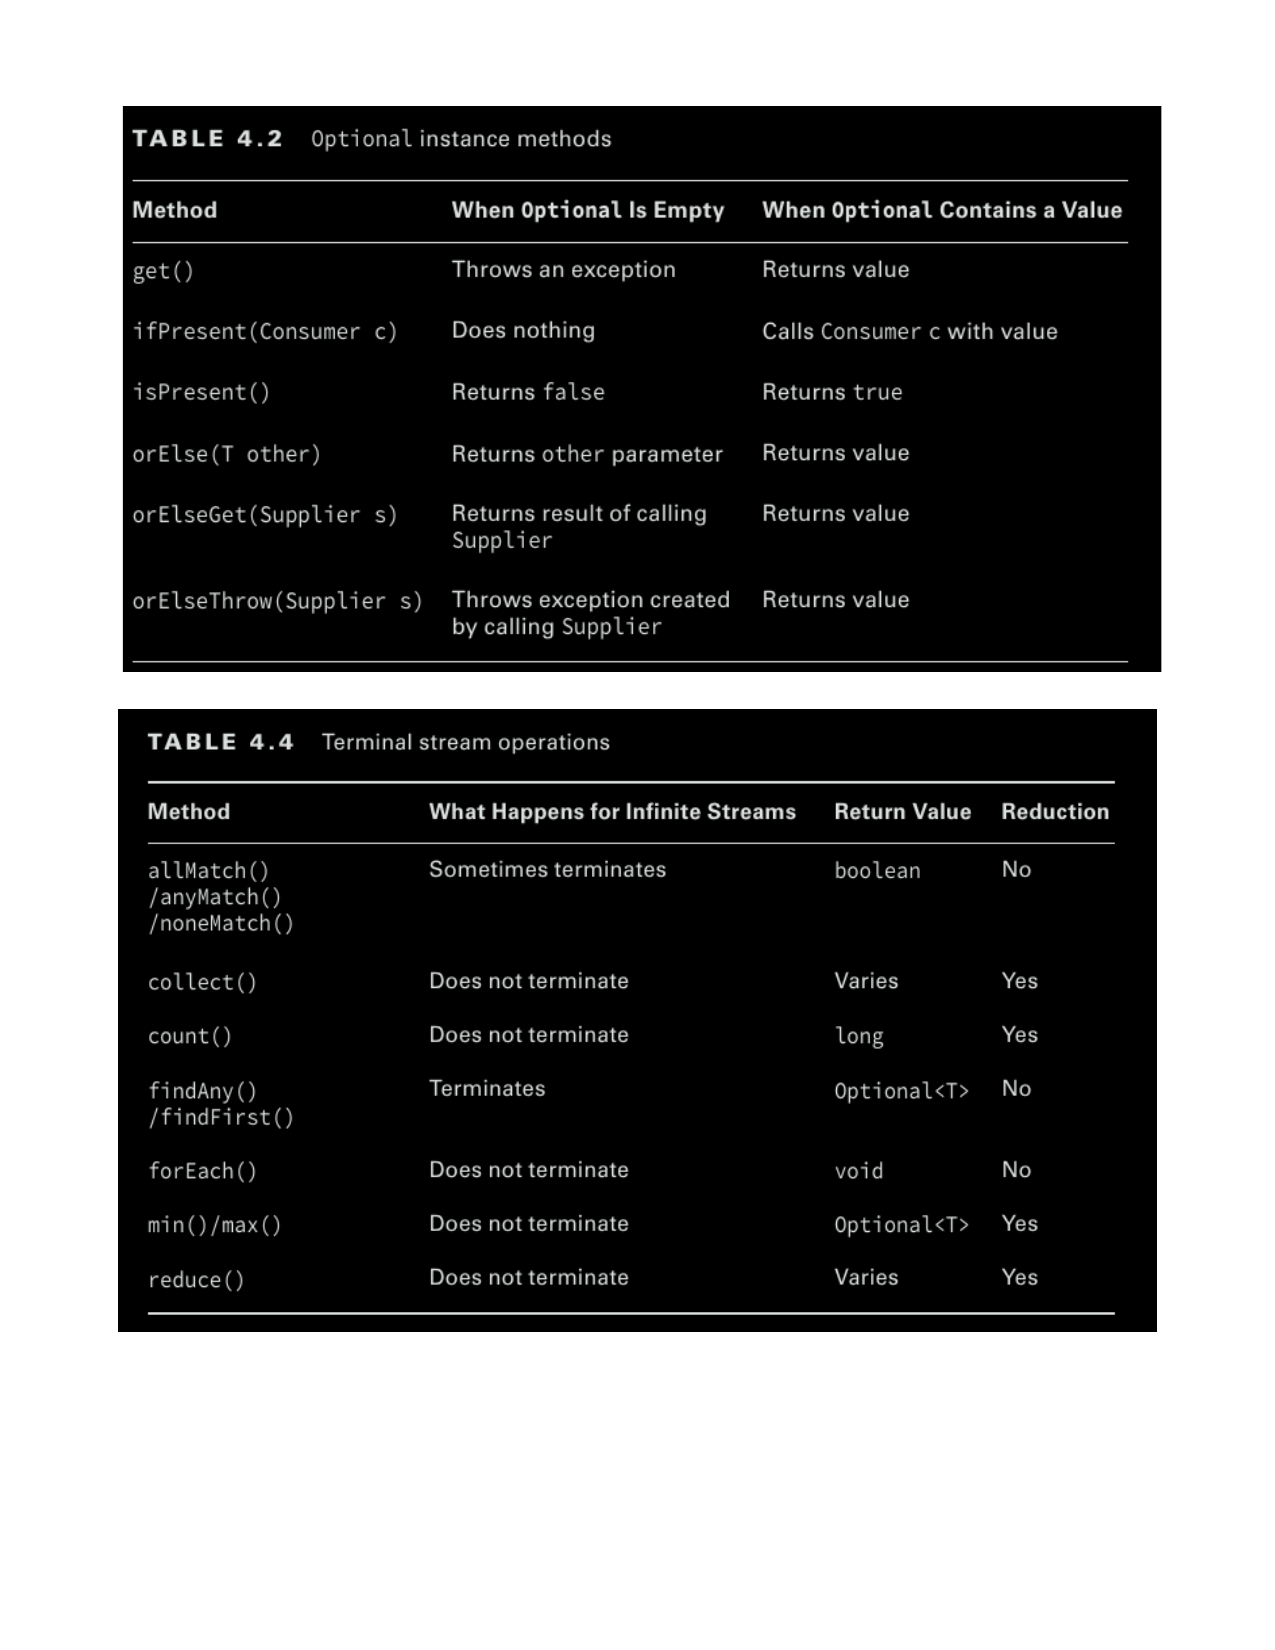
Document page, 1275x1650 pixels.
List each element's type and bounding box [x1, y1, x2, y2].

picture [122, 106, 1162, 672]
picture [118, 709, 1157, 1332]
